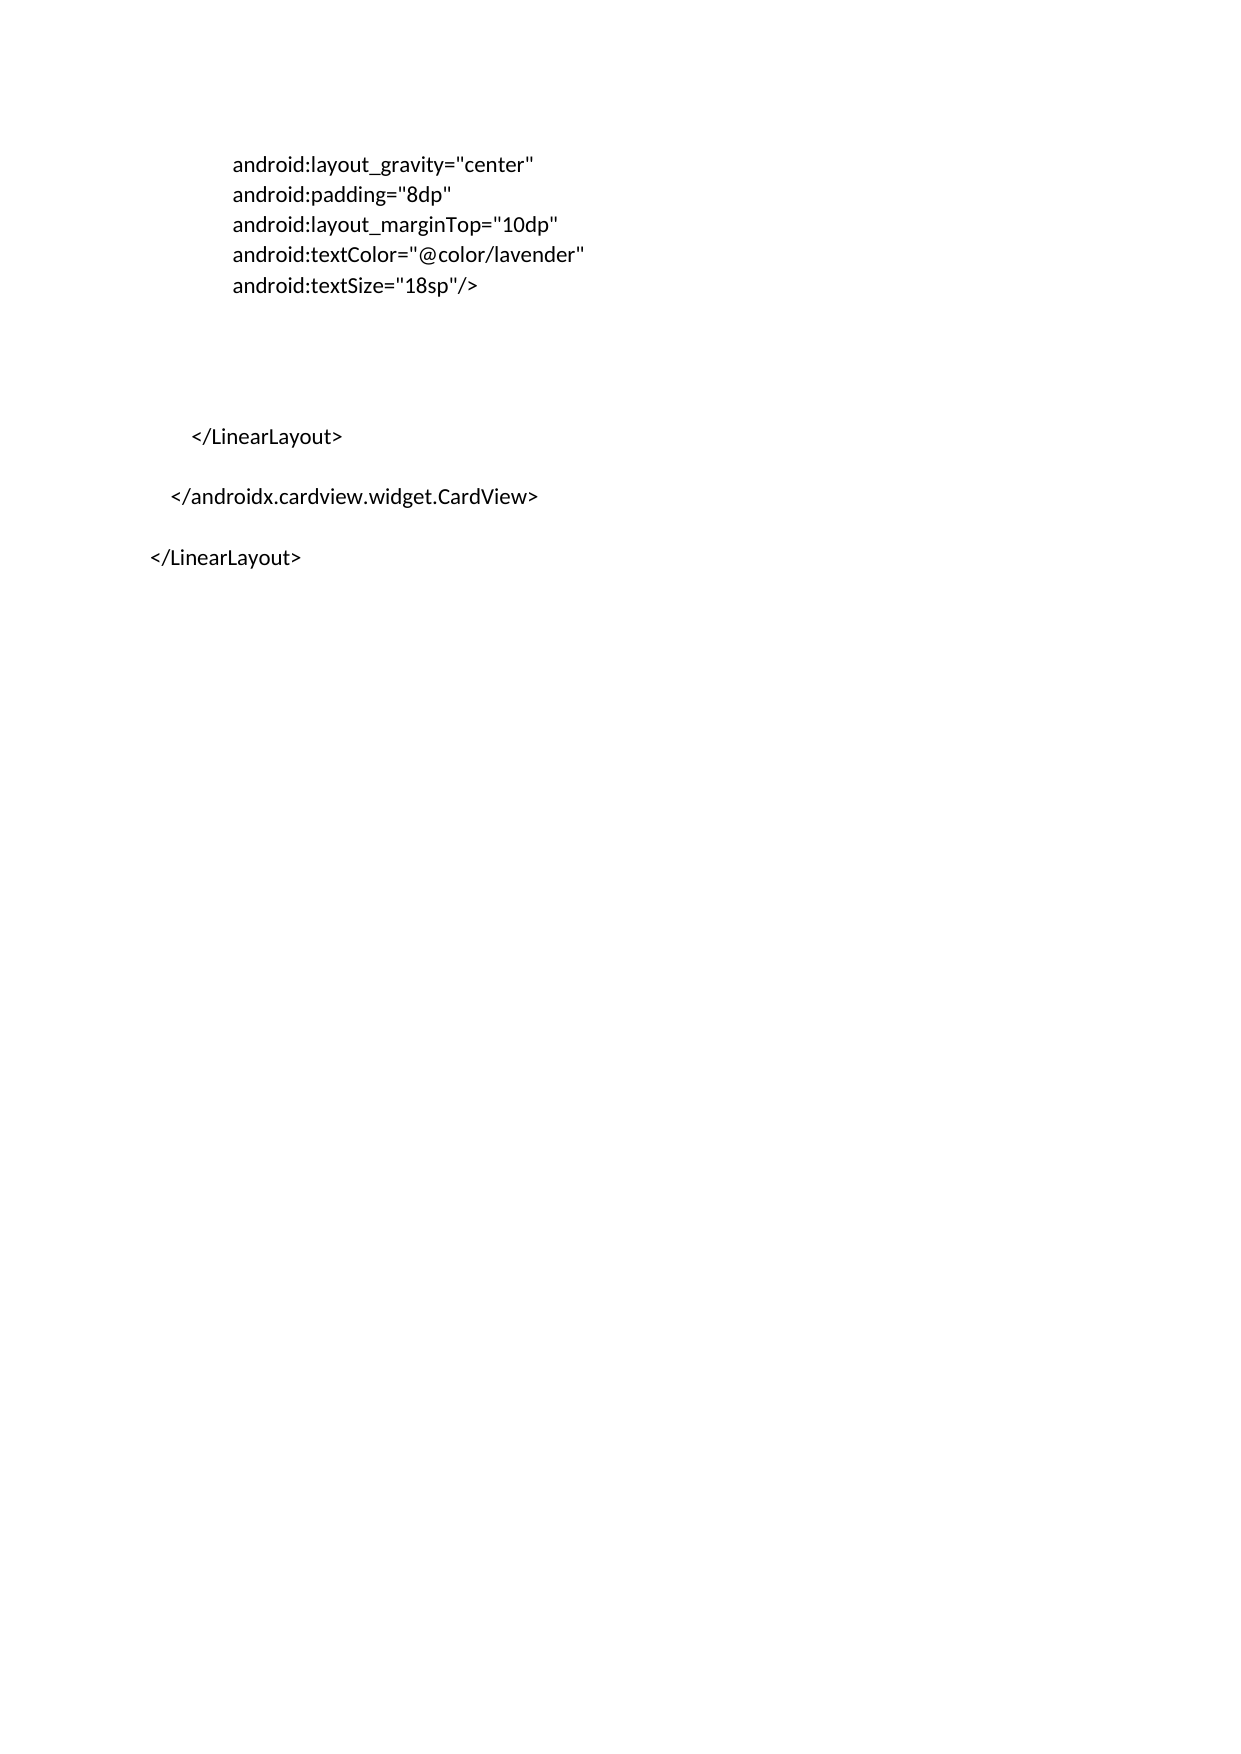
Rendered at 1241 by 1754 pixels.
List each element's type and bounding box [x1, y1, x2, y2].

text [150, 150, 1090, 571]
